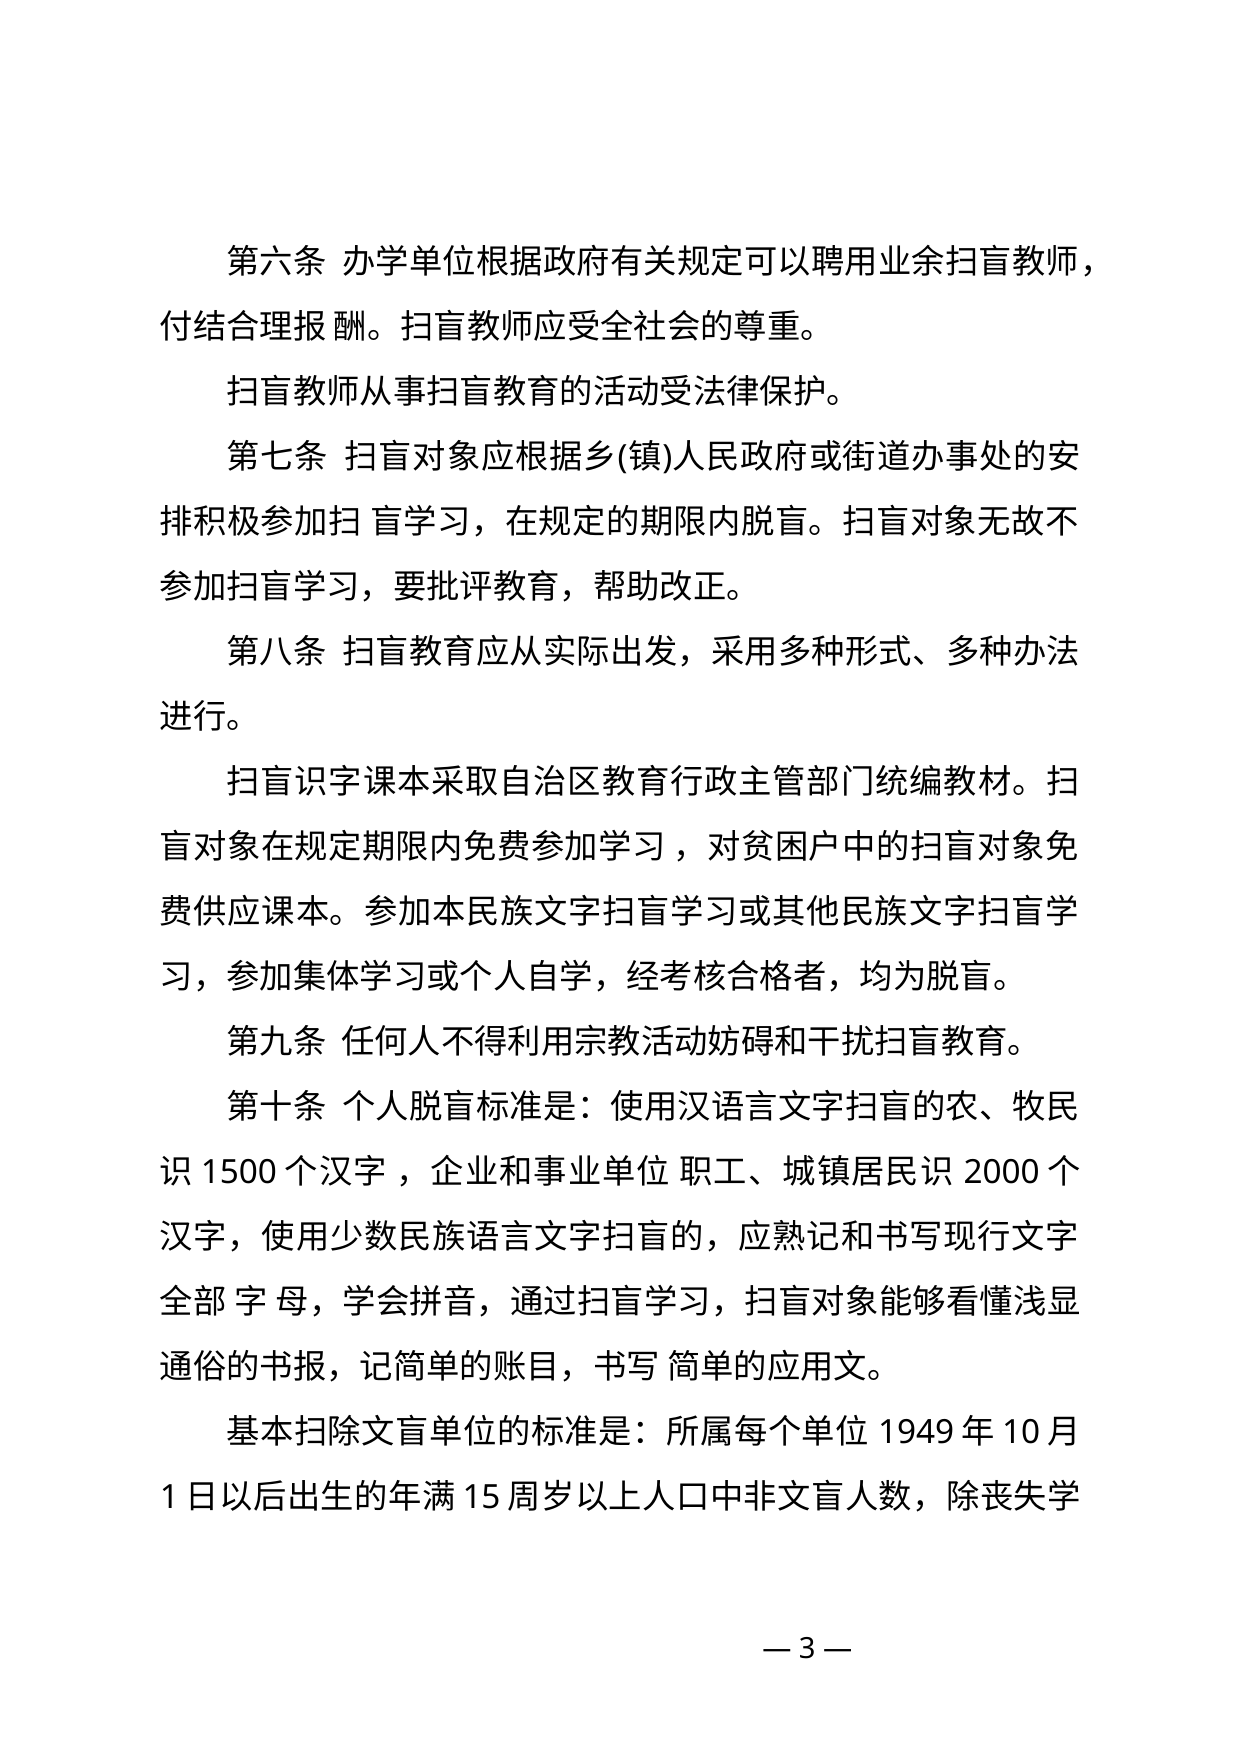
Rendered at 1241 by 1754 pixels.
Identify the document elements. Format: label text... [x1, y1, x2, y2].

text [159, 1397, 1081, 1527]
text 第十条 个人脱盲标准是：使用汉语言文字扫盲的农、牧民识1500个汉字 ，企业和事业单位 职工、城镇居民识2000个汉字，使用少数民族语言文字扫盲的，应熟记和书写现行文字全部 字 母，学会拼音，通过扫盲学习，扫盲对象能够看懂浅显通俗的书报，记简单的账目，书写 简单的应用文。 [159, 1072, 1081, 1397]
text 扫盲教师从事扫盲教育的活动受法律保护。 [159, 357, 1081, 422]
text 第九条 任何人不得利用宗教活动妨碍和干扰扫盲教育。 [159, 1007, 1081, 1072]
text 第六条 办学单位根据政府有关规定可以聘用业余扫盲教师，付结合理报 酬。扫盲教师应受全社会的尊重。 [159, 227, 1081, 357]
text 第八条 扫盲教育应从实际出发，采用多种形式、多种办法进行。 [159, 617, 1081, 747]
text 扫盲识字课本采取自治区教育行政主管部门统编教材。扫盲对象在规定期限内免费参加学习 ，对贫困户中的扫盲对象免费供应课本。参加本民族文字扫盲学习或其他民族文字扫盲学 习，参加集体学习或个人自学，经考核合格者，均为脱盲。 [159, 747, 1081, 1007]
text 第七条 扫盲对象应根据乡(镇)人民政府或街道办事处的安排积极参加扫 盲学习，在规定的期限内脱盲。扫盲对象无故不参加扫盲学习，要批评教育，帮助改正。 [159, 422, 1081, 617]
